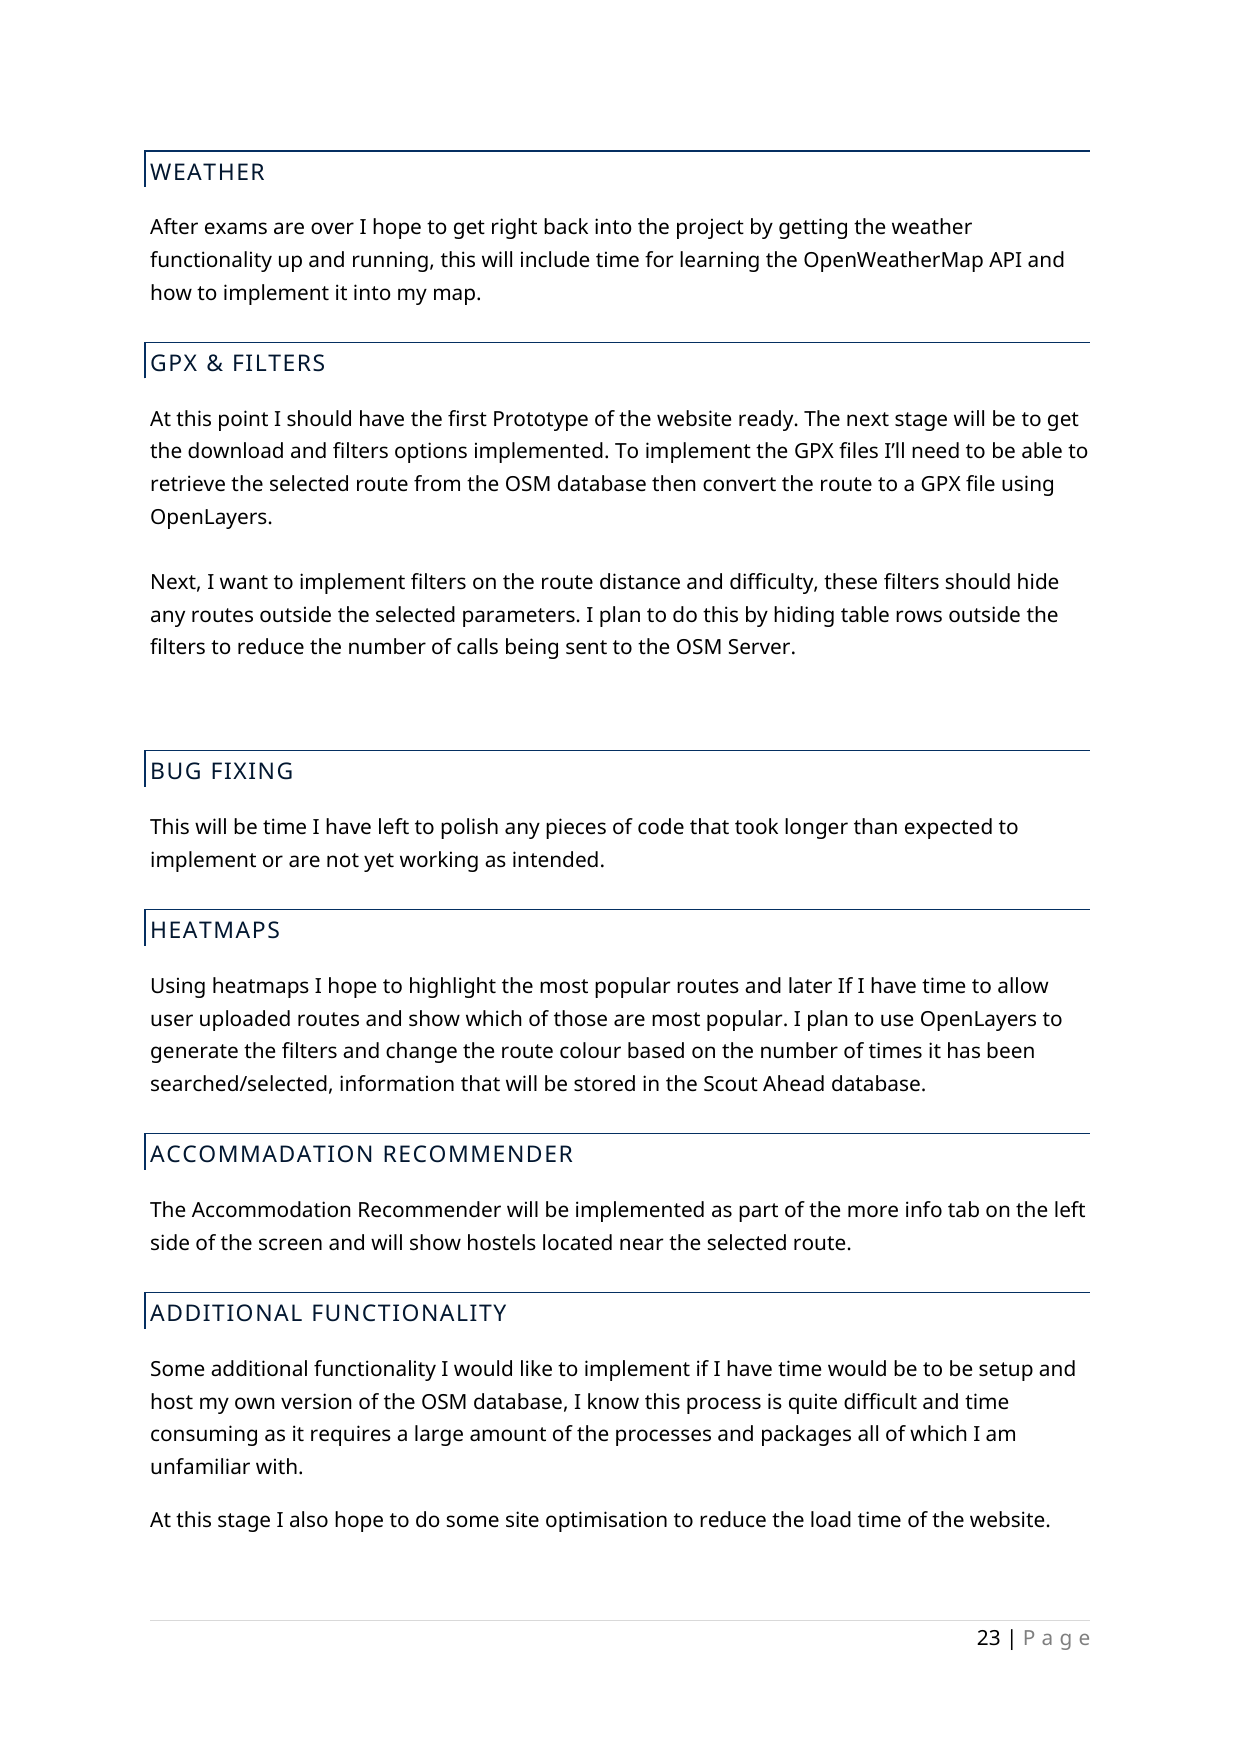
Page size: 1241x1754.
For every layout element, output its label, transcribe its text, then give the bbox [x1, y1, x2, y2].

text After exams are over I hope to get right back into the project by getting the weather functionality up and running, this will include time for learning the OpenWeatherMap API and how to implement it into my map. [150, 212, 1090, 306]
subtitle Heatmaps [146, 910, 1090, 946]
subtitle Accommadation Recommender [146, 1134, 1090, 1170]
subtitle Additional Functionality [146, 1293, 1090, 1329]
text Using heatmaps I hope to highlight the most popular routes and later If I have time to allow user uploaded routes and show which of those are most popular. I plan to use OpenLayers to generate the filters and change the route colour based on the number of times it has been searched/selected, information that will be stored in the Scout Ahead database. [150, 971, 1090, 1097]
text This will be time I have left to polish any pieces of code that took longer than expected to implement or are not yet working as intended. [150, 812, 1090, 873]
subtitle GPX & Filters [146, 343, 1090, 378]
text At this point I should have the first Prototype of the website ready. The next stage will be to get the download and filters options implemented. To implement the GPX files I’ll need to be able to retrieve the selected route from the OSM database then convert the route to a GPX file using OpenLayers. Next, I want to implement filters on the route distance and difficulty, these filters should hide any routes outside the selected parameters. I plan to do this by hiding table rows outside the filters to reduce the number of calls being sent to the OSM Server. [150, 404, 1090, 661]
text Some additional functionality I would like to implement if I have time would be to be setup and host my own version of the OSM database, I know this process is quite difficult and time consuming as it requires a large amount of the processes and packages all of which I am unfamiliar with. [150, 1354, 1090, 1480]
subtitle Bug Fixing [146, 751, 1090, 787]
text The Accommodation Recommender will be implemented as part of the more info tab on the left side of the screen and will show hostels located near the selected route. [150, 1195, 1090, 1256]
text At this stage I also hope to do some site optimisation to reduce the load time of the website. [150, 1505, 1090, 1534]
subtitle Weather [146, 152, 1090, 187]
